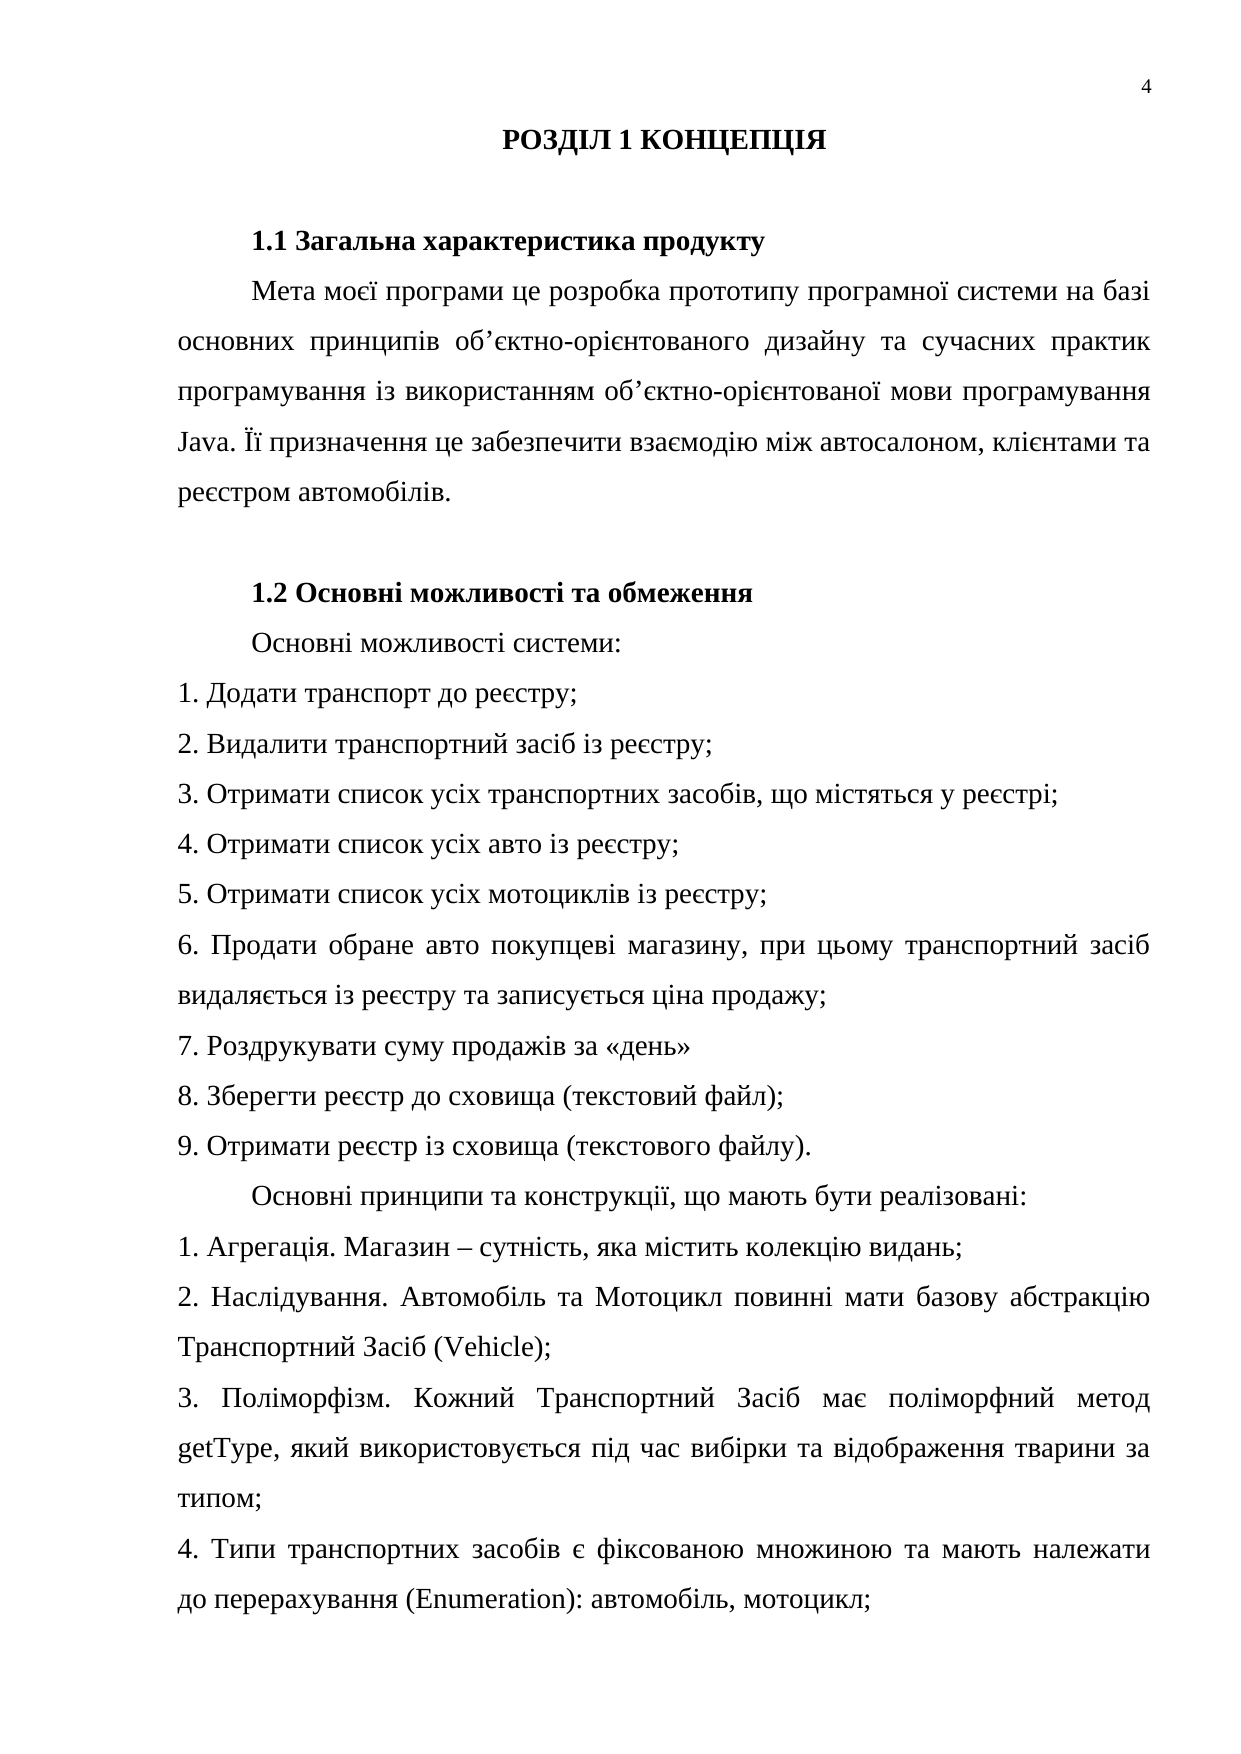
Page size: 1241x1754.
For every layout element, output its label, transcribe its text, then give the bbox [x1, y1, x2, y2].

subtitle 1.2 Основні можливості та обмеження [177, 575, 1152, 608]
text Основні можливості системи: [177, 625, 1152, 659]
text 3. Поліморфізм. Кожний Транспортний Засіб має поліморфний метод getType, який використовується під час вибірки та відображення тварини за типом; [177, 1380, 1152, 1514]
text 1. Агрегація. Магазин – сутність, яка містить колекцію видань; [177, 1229, 1152, 1262]
text 2. Наслідування. Автомобіль та Мотоцикл повинні мати базову абстракцію Транспортний Засіб (Vehicle); [177, 1279, 1152, 1363]
text 4. Типи транспортних засобів є фіксованою множиною та мають належати до перерахування (Enumeration): автомобіль, мотоцикл; [177, 1531, 1152, 1614]
text Основні принципи та конструкції, що мають бути реалізовані: [177, 1178, 1152, 1212]
text 7. Роздрукувати суму продажів за «день» [177, 1028, 1152, 1061]
text 3. Отримати список усіх транспортних засобів, що містяться у реєстрі; [177, 776, 1152, 809]
subtitle РОЗДІЛ 1 КОНЦЕПЦІЯ [177, 122, 1152, 156]
text 4. Отримати список усіх авто із реєстру; [177, 826, 1152, 860]
subtitle 1.1 Загальна характеристика продукту [177, 223, 1152, 256]
text 6. Продати обране авто покупцеві магазину, при цьому транспортний засіб видаляється із реєстру та записується ціна продажу; [177, 927, 1152, 1011]
text 8. Зберегти реєстр до сховища (текстовий файл); [177, 1078, 1152, 1111]
text 5. Отримати список усіх мотоциклів із реєстру; [177, 877, 1152, 910]
text 1. Додати транспорт до реєстру; [177, 675, 1152, 709]
text 9. Отримати реєстр із сховища (текстового файлу). [177, 1128, 1152, 1162]
text 2. Видалити транспортний засіб із реєстру; [177, 726, 1152, 759]
text Мета моєї програми це розробка прототипу програмної системи на базі основних принципів об’єктно-орієнтованого дизайну та сучасних практик програмування із використанням об’єктно-орієнтованої мови програмування Java. Її призначення це забезпечити взаємодію між автосалоном, клієнтами та реєстром автомобілів. [177, 273, 1152, 508]
